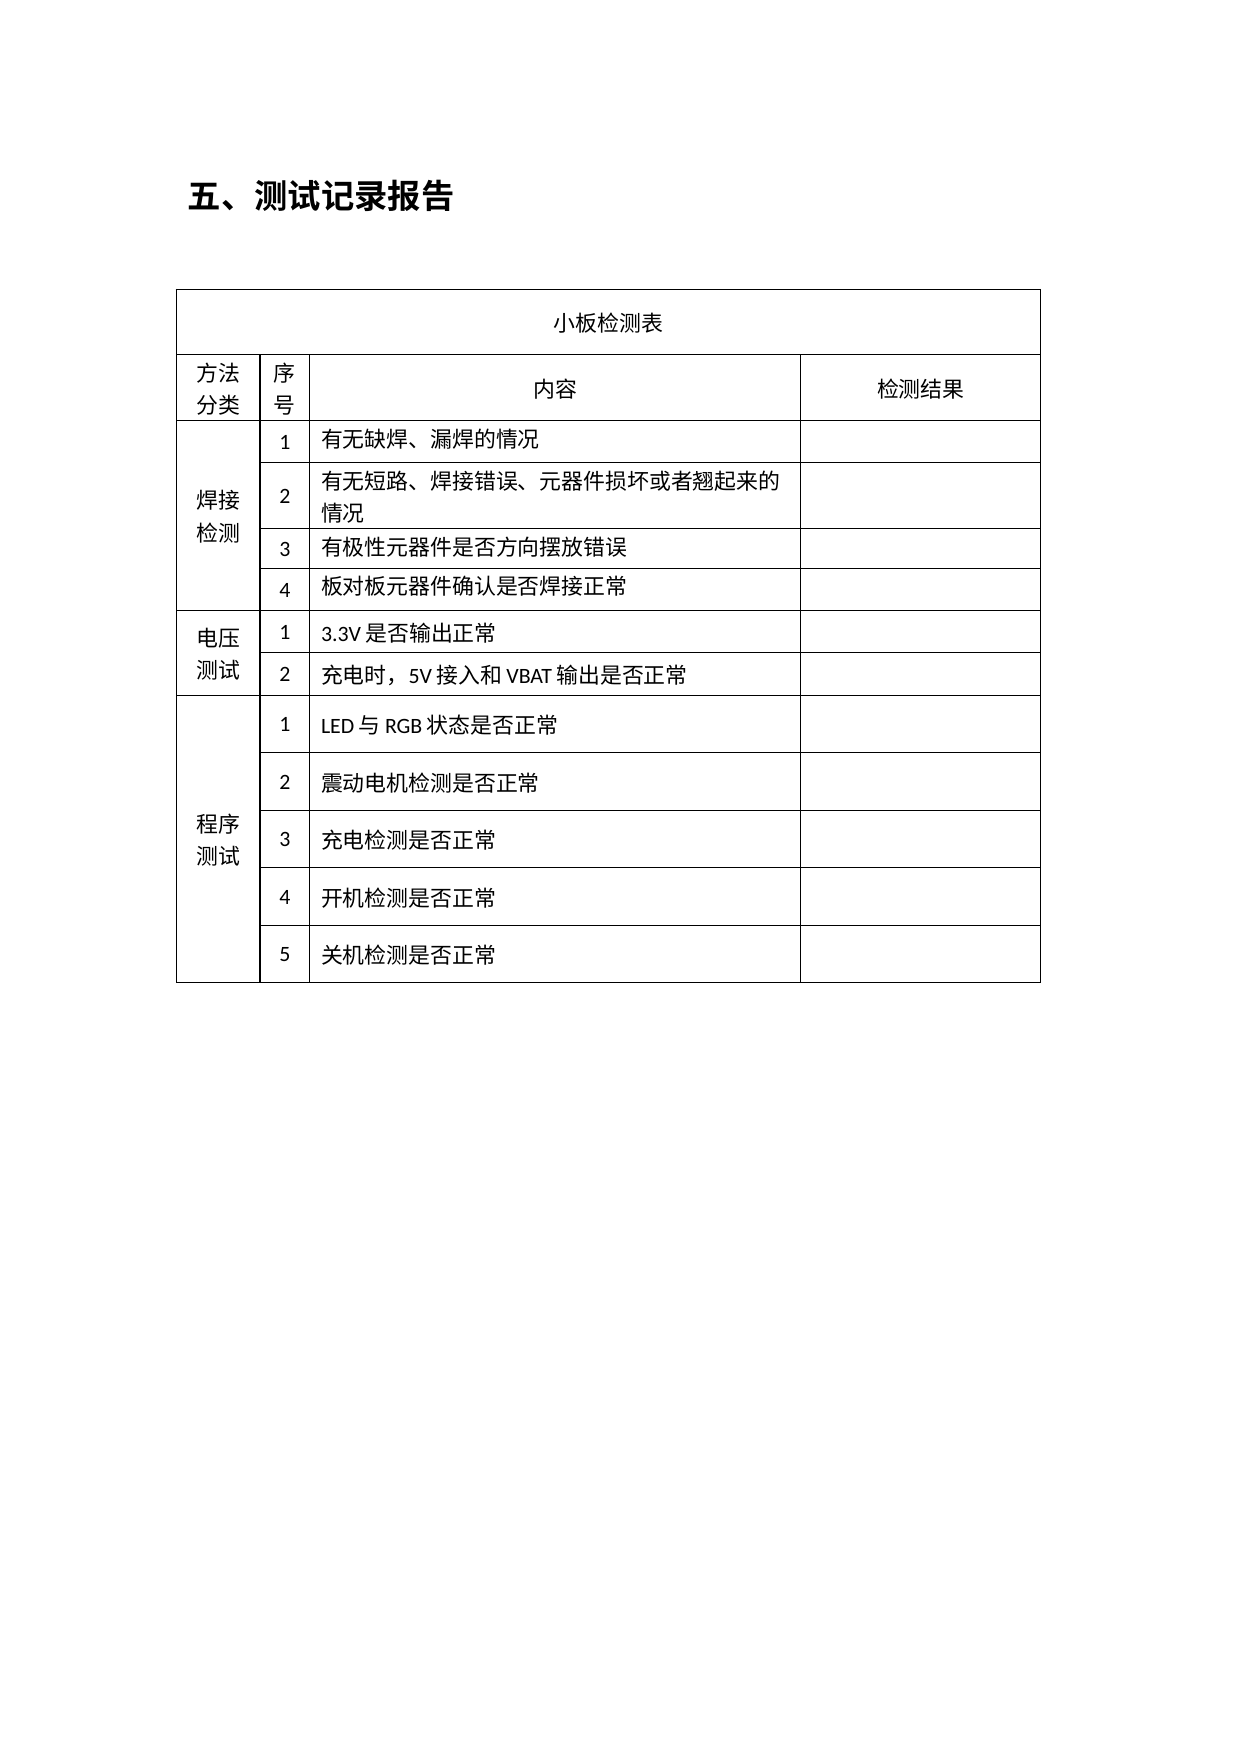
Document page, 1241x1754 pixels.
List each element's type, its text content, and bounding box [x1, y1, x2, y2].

table_cell 2 [261, 463, 309, 528]
table_cell 板对板元器件确认是否焊接正常 [310, 569, 800, 610]
table_cell [801, 529, 1040, 568]
table_cell [801, 868, 1040, 924]
table_cell 有无短路、焊接错误、元器件损坏或者翘起来的情况 [310, 463, 800, 528]
table_cell LED与RGB状态是否正常 [310, 696, 800, 752]
table_cell 序号 [261, 355, 309, 420]
table_cell [801, 696, 1040, 752]
table_cell 程序测试 [177, 696, 259, 982]
table_cell 电压测试 [177, 611, 259, 694]
table_cell 1 [261, 421, 309, 462]
subtitle 五、测试记录报告 [187, 162, 1053, 227]
table_cell [801, 926, 1040, 982]
table_cell 方法分类 [177, 355, 259, 420]
table_cell 2 [261, 753, 309, 809]
table_cell 1 [261, 611, 309, 652]
table_cell 2 [261, 653, 309, 694]
table_cell 4 [261, 868, 309, 924]
table_cell 3 [261, 529, 309, 568]
table_cell [801, 811, 1040, 867]
table_cell [801, 753, 1040, 809]
table_cell 有极性元器件是否方向摆放错误 [310, 529, 800, 568]
table_cell 检测结果 [801, 355, 1040, 420]
table_cell [801, 611, 1040, 652]
table_cell [801, 569, 1040, 610]
table_cell 关机检测是否正常 [310, 926, 800, 982]
table_cell 充电时，5V接入和VBAT输出是否正常 [310, 653, 800, 694]
table_cell 5 [261, 926, 309, 982]
table_cell [801, 463, 1040, 528]
table_cell 充电检测是否正常 [310, 811, 800, 867]
table_cell 震动电机检测是否正常 [310, 753, 800, 809]
table_cell 3 [261, 811, 309, 867]
table_cell 有无缺焊、漏焊的情况 [310, 421, 800, 462]
table_cell 开机检测是否正常 [310, 868, 800, 924]
table_cell [801, 653, 1040, 694]
table_cell 3.3V是否输出正常 [310, 611, 800, 652]
table_header 小板检测表 [177, 290, 1040, 354]
table_cell 1 [261, 696, 309, 752]
table_cell 焊接检测 [177, 421, 259, 610]
table_cell [801, 421, 1040, 462]
table_cell 4 [261, 569, 309, 610]
table_cell 内容 [310, 355, 800, 420]
